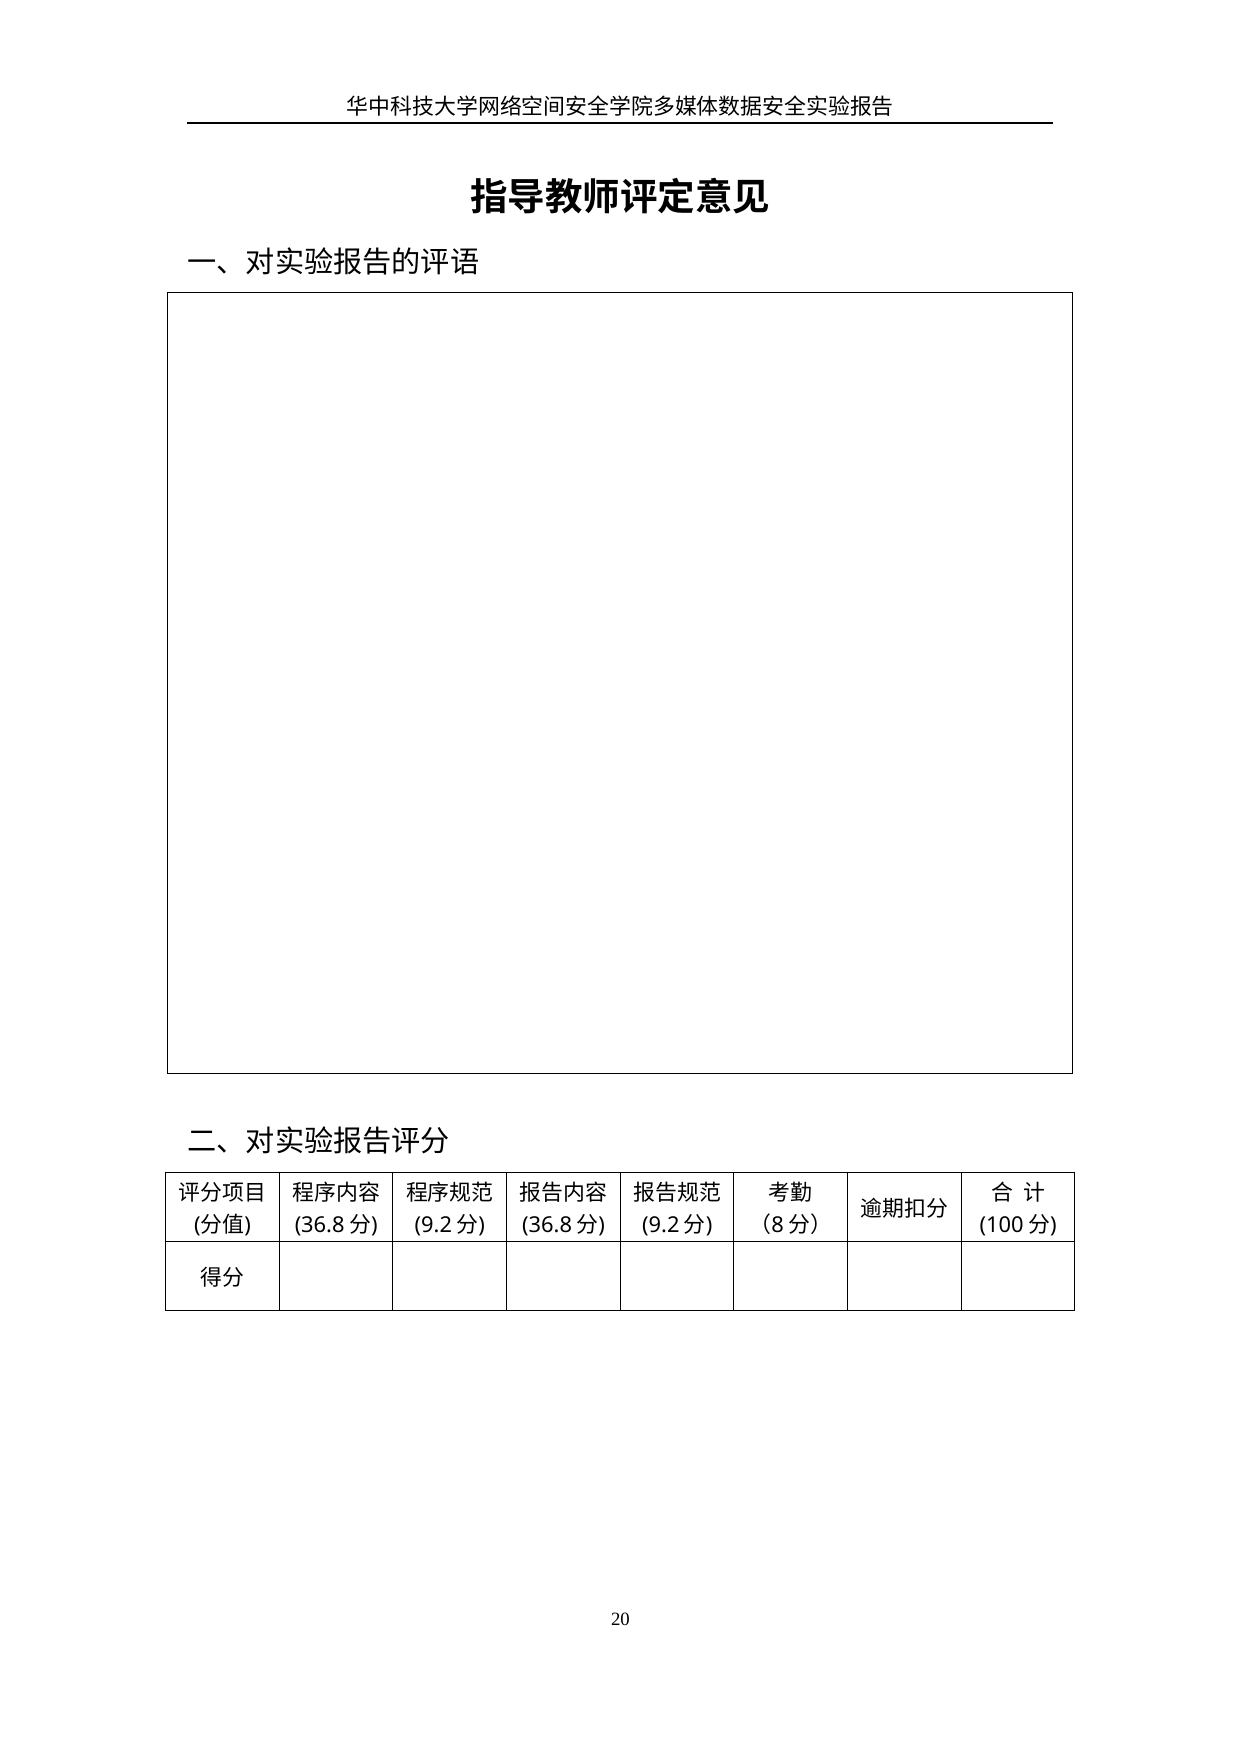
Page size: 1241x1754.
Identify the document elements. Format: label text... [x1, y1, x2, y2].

table_header 合 计 (100分) [962, 1173, 1074, 1241]
text 指导教师评定意见 [187, 162, 1053, 227]
table_header 评分项目 (分值) [166, 1173, 279, 1241]
table_cell [393, 1242, 506, 1310]
text 二、对实验报告评分 [187, 1107, 1053, 1172]
table_cell [507, 1242, 620, 1310]
table_cell [848, 1242, 961, 1310]
text 一、对实验报告的评语 [187, 227, 1053, 292]
table_cell [621, 1242, 733, 1310]
table_cell [734, 1242, 847, 1310]
table_cell [962, 1242, 1074, 1310]
table_header 逾期扣分 [848, 1173, 961, 1241]
table_cell [280, 1242, 392, 1310]
table_cell 得分 [166, 1242, 279, 1310]
table_header 程序内容 (36.8分) [280, 1173, 392, 1241]
table_header 程序规范 (9.2分) [393, 1173, 506, 1241]
table_header [168, 293, 1072, 1073]
table_header 报告规范 (9.2分) [621, 1173, 733, 1241]
table_header 考勤 （8分） [734, 1173, 847, 1241]
table_header 报告内容 (36.8分) [507, 1173, 620, 1241]
